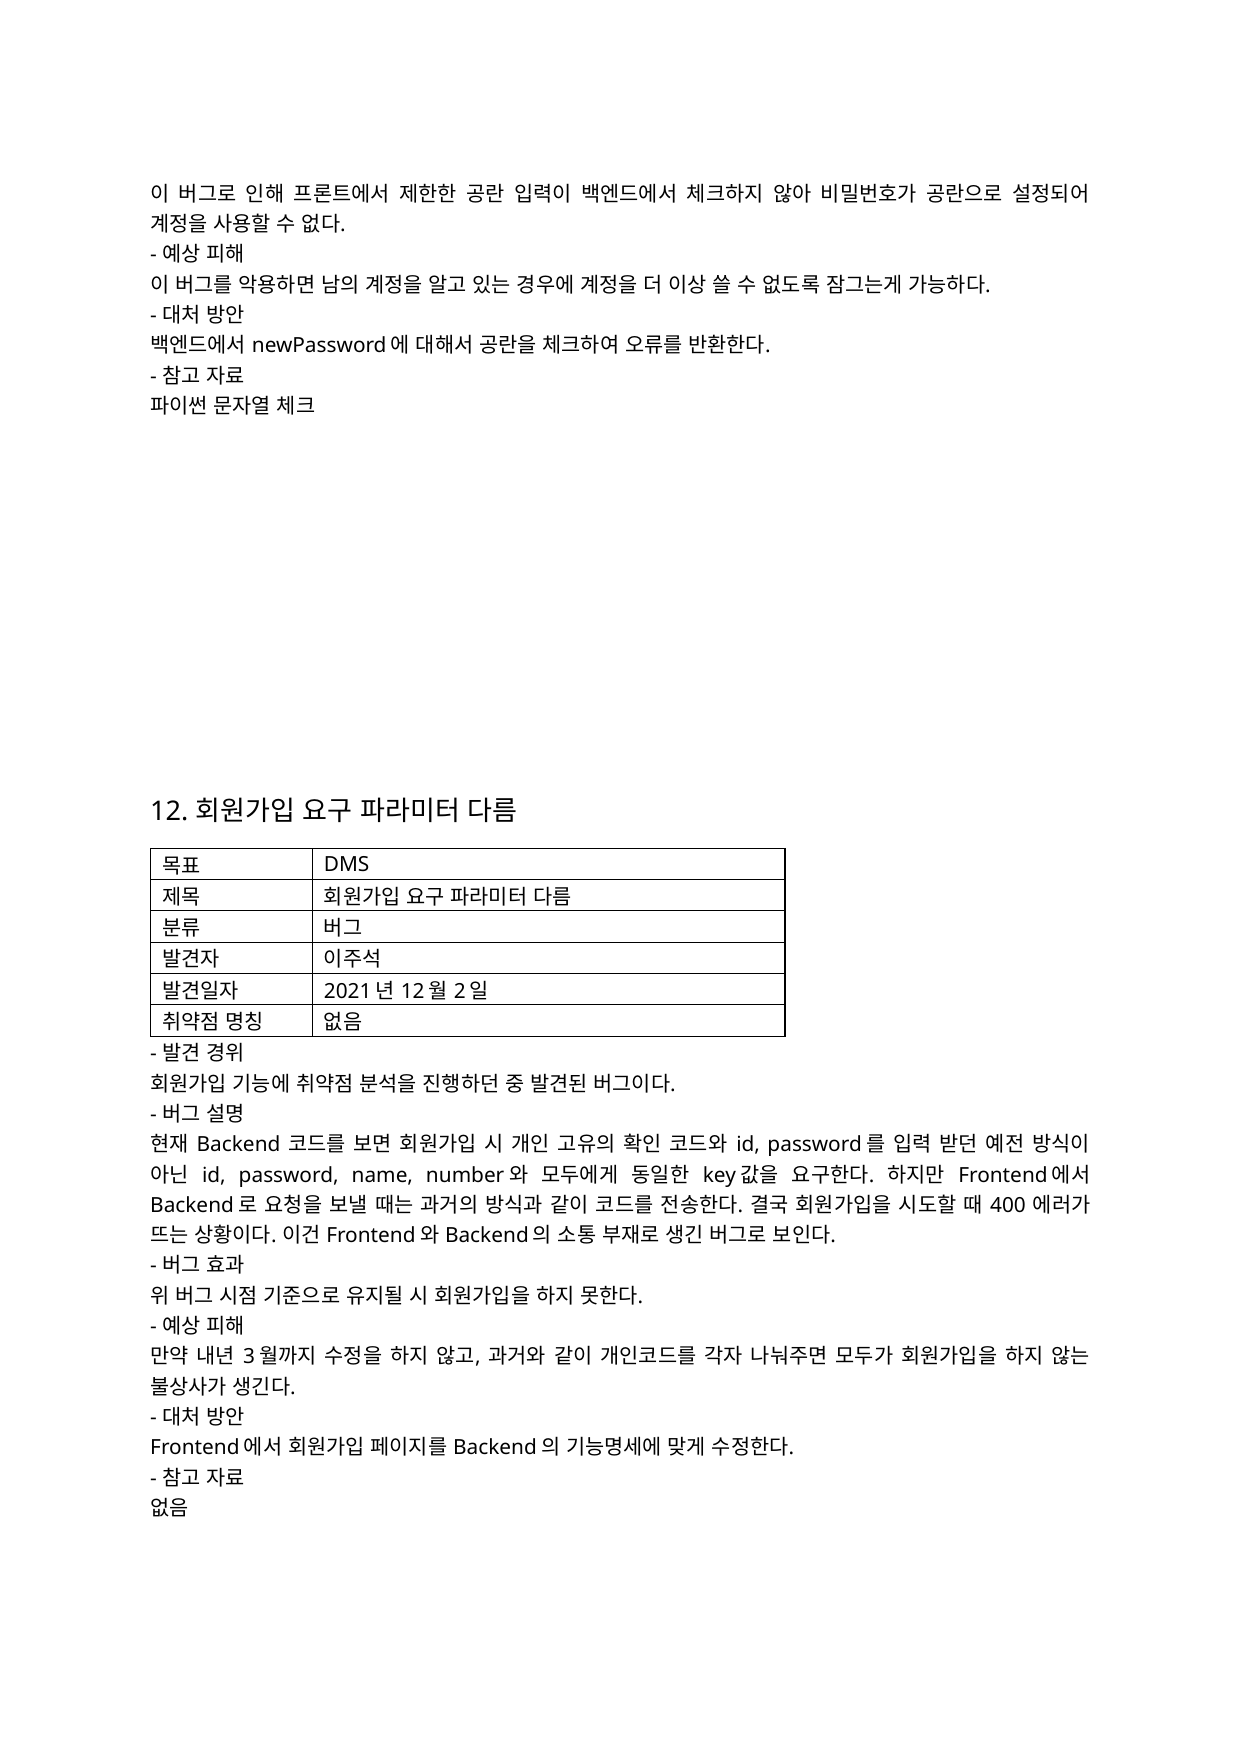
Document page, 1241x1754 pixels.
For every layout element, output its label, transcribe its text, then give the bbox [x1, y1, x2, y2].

text 위 버그 시점 기준으로 유지될 시 회원가입을 하지 못한다. [150, 1279, 1090, 1309]
text 이 버그로 인해 프론트에서 제한한 공란 입력이 백엔드에서 체크하지 않아 비밀번호가 공란으로 설정되어 계정을 사용할 수 없다. [150, 177, 1090, 238]
table_cell 버그 [313, 911, 784, 942]
table_cell 취약점 명칭 [151, 1005, 312, 1036]
table_cell 제목 [151, 880, 312, 910]
text 파이썬 문자열 체크 [150, 389, 1090, 419]
table_header 목표 [151, 849, 312, 879]
text 없음 [150, 1491, 1090, 1521]
text 12. 회원가입 요구 파라미터 다름 [150, 789, 1090, 828]
text Frontend에서 회원가입 페이지를 Backend의 기능명세에 맞게 수정한다. [150, 1431, 1090, 1461]
table_cell 2021년 12월 2일 [313, 974, 784, 1004]
text 백엔드에서 newPassword에 대해서 공란을 체크하여 오류를 반환한다. [150, 329, 1090, 359]
table_cell 발견일자 [151, 974, 312, 1004]
text 이 버그를 악용하면 남의 계정을 알고 있는 경우에 계정을 더 이상 쓸 수 없도록 잠그는게 가능하다. [150, 268, 1090, 298]
text - 버그 효과 [150, 1249, 1090, 1279]
text 현재 Backend 코드를 보면 회원가입 시 개인 고유의 확인 코드와 id, password를 입력 받던 예전 방식이 아닌 id, password, name, number와 모두에게 동일한 key값을 요구한다. 하지만 Frontend에서 Backend로 요청을 보낼 때는 과거의 방식과 같이 코드를 전송한다. 결국 회원가입을 시도할 때 400 에러가 뜨는 상황이다. 이건 Frontend와 Backend의 소통 부재로 생긴 버그로 보인다. [150, 1127, 1090, 1249]
table_cell 이주석 [313, 943, 784, 973]
table_cell 분류 [151, 911, 312, 942]
text - 발견 경위 [150, 1037, 1090, 1067]
text - 버그 설명 [150, 1097, 1090, 1127]
table_cell 발견자 [151, 943, 312, 973]
text - 예상 피해 [150, 1309, 1090, 1340]
text 회원가입 기능에 취약점 분석을 진행하던 중 발견된 버그이다. [150, 1067, 1090, 1097]
text - 예상 피해 [150, 238, 1090, 268]
text - 참고 자료 [150, 1461, 1090, 1491]
table_header DMS [313, 849, 784, 879]
text 만약 내년 3월까지 수정을 하지 않고, 과거와 같이 개인코드를 각자 나눠주면 모두가 회원가입을 하지 않는 불상사가 생긴다. [150, 1340, 1090, 1400]
text - 참고 자료 [150, 359, 1090, 389]
text - 대처 방안 [150, 298, 1090, 329]
table_cell 없음 [313, 1005, 784, 1036]
table_cell 회원가입 요구 파라미터 다름 [313, 880, 784, 910]
text - 대처 방안 [150, 1400, 1090, 1431]
